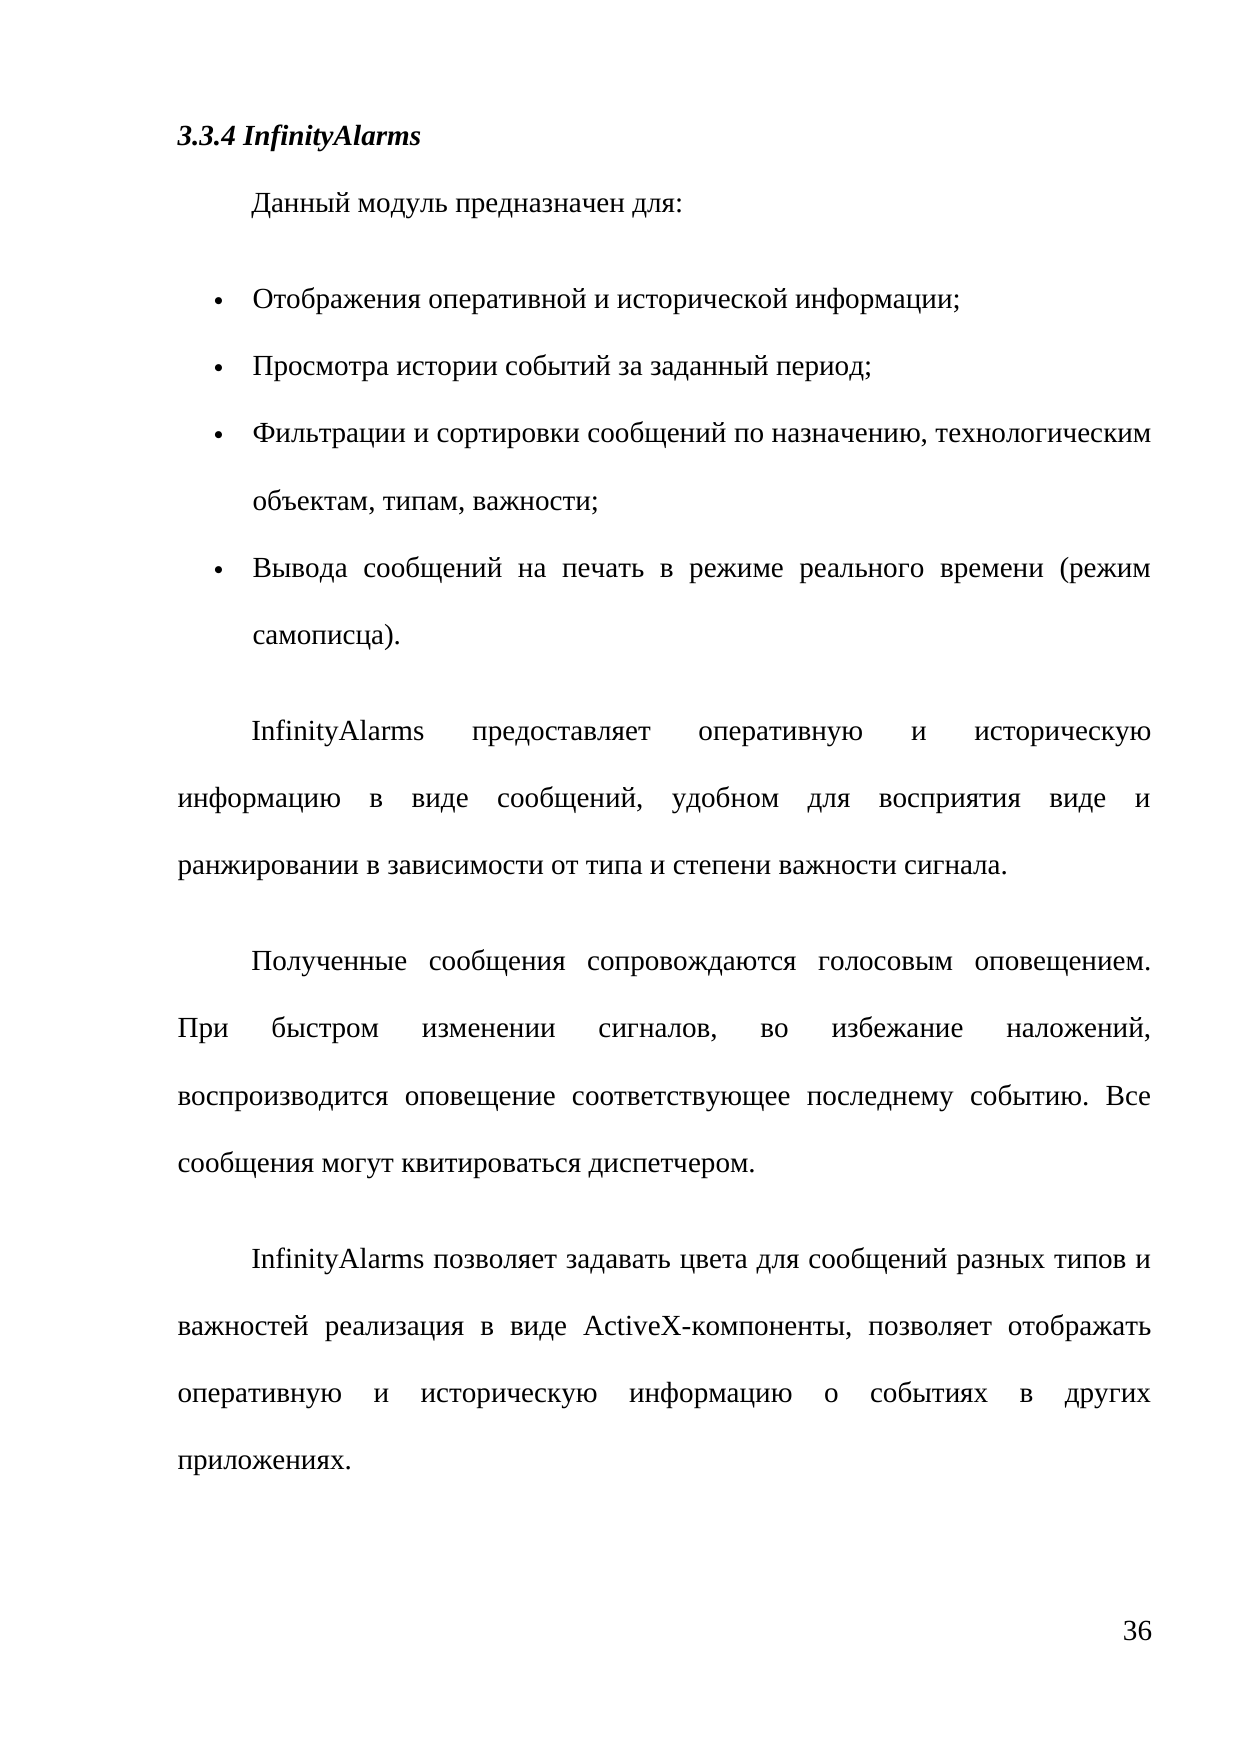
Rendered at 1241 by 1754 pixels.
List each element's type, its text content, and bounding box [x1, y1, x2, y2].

text Данный модуль предназначен для: [177, 185, 1152, 219]
subtitle 3.3.4 InfinityAlarms [177, 118, 1152, 152]
text Полученные сообщения сопровождаются голосовым оповещением. При быстром изменении сигналов, во избежание наложений, воспроизводится оповещение соответствующее последнему событию. Все сообщения могут квитироваться диспетчером. [177, 943, 1152, 1178]
text InfinityAlarms предоставляет оперативную и историческую информацию в виде сообщений, удобном для восприятия виде и ранжировании в зависимости от типа и степени важности сигнала. [177, 713, 1152, 881]
text InfinityAlarms позволяет задавать цвета для сообщений разных типов и важностей реализация в виде ActiveX-компоненты, позволяет отображать оперативную и историческую информацию о событиях в других приложениях. [177, 1241, 1152, 1476]
list Отображения оперативной и исторической информации; [215, 281, 1152, 315]
list Просмотра истории событий за заданный период; [215, 348, 1152, 382]
list Фильтрации и сортировки сообщений по назначению, технологическим объектам, типам, важности; [215, 416, 1152, 516]
list Вывода сообщений на печать в режиме реального времени (режим самописца). [215, 550, 1152, 650]
